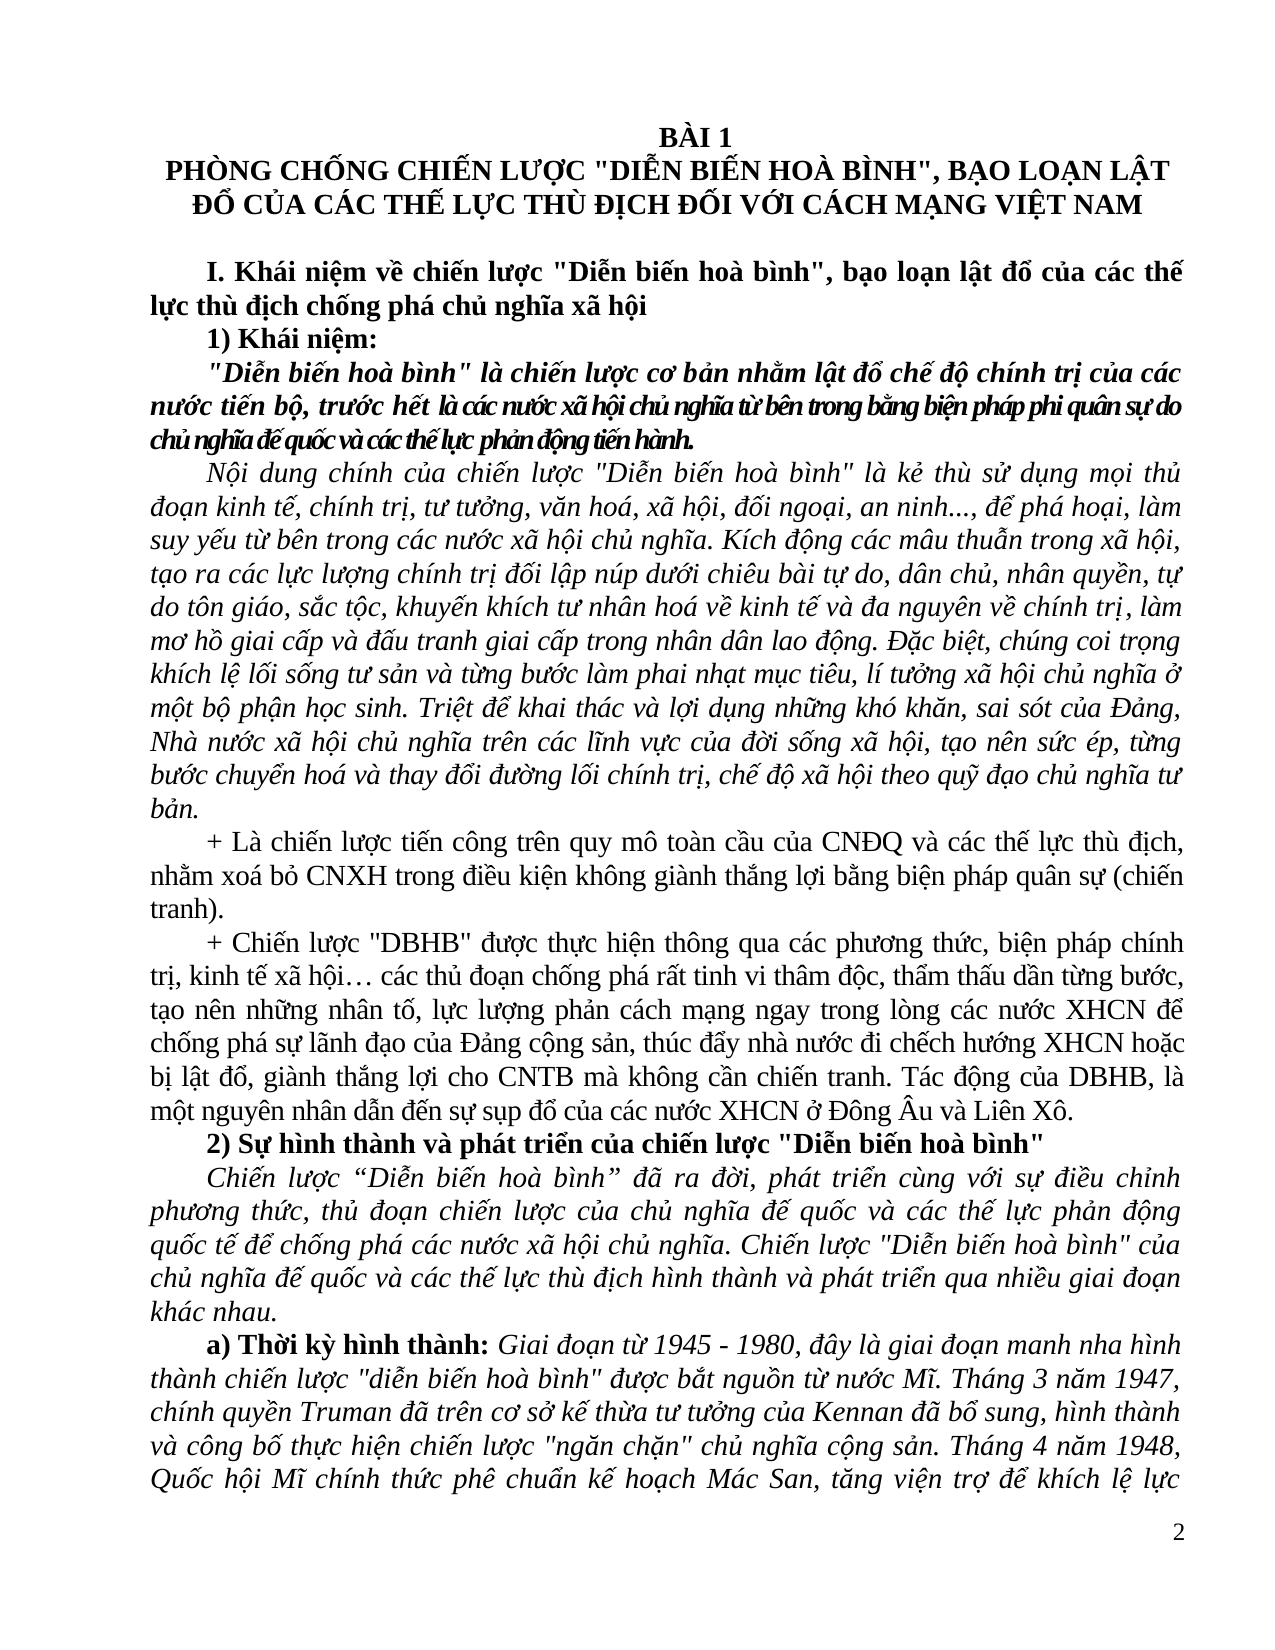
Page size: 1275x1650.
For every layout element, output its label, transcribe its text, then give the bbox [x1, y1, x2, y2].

text I. Khái niệm về chiến lược "Diễn biến hoà bình", bạo loạn lật đổ của các thế lực thù địch chống phá chủ nghĩa xã hội [150, 254, 1185, 321]
text 2) Sự hình thành và phát triển của chiến lược "Diễn biến hoà bình" [150, 1126, 1185, 1160]
text 1) Khái niệm: [150, 321, 1185, 355]
text Chiến lược “Diễn biến hoà bình” đã ra đời, phát triển cùng với sự điều chỉnh phương thức, thủ đoạn chiến lược của chủ nghĩa đế quốc và các thế lực phản động quốc tế để chống phá các nước xã hội chủ nghĩa. Chiến lược "Diễn biến hoà bình" của chủ nghĩa đế quốc và các thế lực thù địch hình thành và phát triển qua nhiều giai đoạn khác nhau. [150, 1160, 1185, 1327]
text Nội dung chính của chiến lược "Diễn biến hoà bình" là kẻ thù sử dụng mọi thủ đoạn kinh tế, chính trị, tư tưởng, văn hoá, xã hội, đối ngoại, an ninh..., để phá hoại, làm suy yếu từ bên trong các nước xã hội chủ nghĩa. Kích động các mâu thuẫn trong xã hội, tạo ra các lực lượng chính trị đối lập núp dưới chiêu bài tự do, dân chủ, nhân quyền, tự do tôn giáo, sắc tộc, khuyến khích tư nhân hoá về kinh tế và đa nguyên về chính trị, làm mơ hồ giai cấp và đấu tranh giai cấp trong nhân dân lao động. Đặc biệt, chúng coi trọng khích lệ lối sống tư sản và từng bước làm phai nhạt mục tiêu, lí tưởng xã hội chủ nghĩa ở một bộ phận học sinh. Triệt để khai thác và lợi dụng những khó khăn, sai sót của Đảng, Nhà nước xã hội chủ nghĩa trên các lĩnh vực của đời sống xã hội, tạo nên sức ép, từng bước chuyển hoá và thay đổi đường lối chính trị, chế độ xã hội theo quỹ đạo chủ nghĩa tư bản. [150, 455, 1185, 824]
text BÀI 1 PHÒNG CHỐNG CHIẾN LƯỢC "DIỄN BIẾN HOÀ BÌNH", BẠO LOẠN LẬT ĐỔ CỦA CÁC THẾ LỰC THÙ ĐỊCH ĐỐI VỚI CÁCH MẠNG VIỆT [150, 120, 1185, 221]
text "Diễn biến hoà bình" là chiến lược cơ bản nhằm lật đổ chế độ chính trị của các nước tiến bộ, trước hết là các nước xã hội chủ nghĩa từ bên trong bằng biện pháp phi quân sự do chủ nghĩa đế quốc và các thế lực phản động tiến hành. [150, 355, 1185, 455]
text + Là chiến lược tiến công trên quy mô toàn cầu của CNĐQ và các thế lực thù địch, nhằm xoá bỏ CNXH trong điều kiện không giành thắng lợi bằng biện pháp quân sự (chiến tranh). [150, 824, 1185, 925]
text + Chiến lược "DBHB" được thực hiện thông qua các phương thức, biện pháp chính trị, kinh tế xã hội… các thủ đoạn chống phá rất tinh vi thâm độc, thẩm thấu dần từng bước, tạo nên những nhân tố, lực lượng phản cách mạng ngay trong lòng các nước XHCN để chống phá sự lãnh đạo của Đảng cộng sản, thúc đẩy nhà nước đi chếch hướng XHCN hoặc bị lật đổ, giành thắng lợi cho CNTB mà không cần chiến tranh. Tác động của DBHB, là một nguyên nhân dẫn đến sự sụp đổ của các nước XHCN ở Đông Âu và Liên Xô. [150, 925, 1185, 1126]
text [150, 1327, 1185, 1495]
